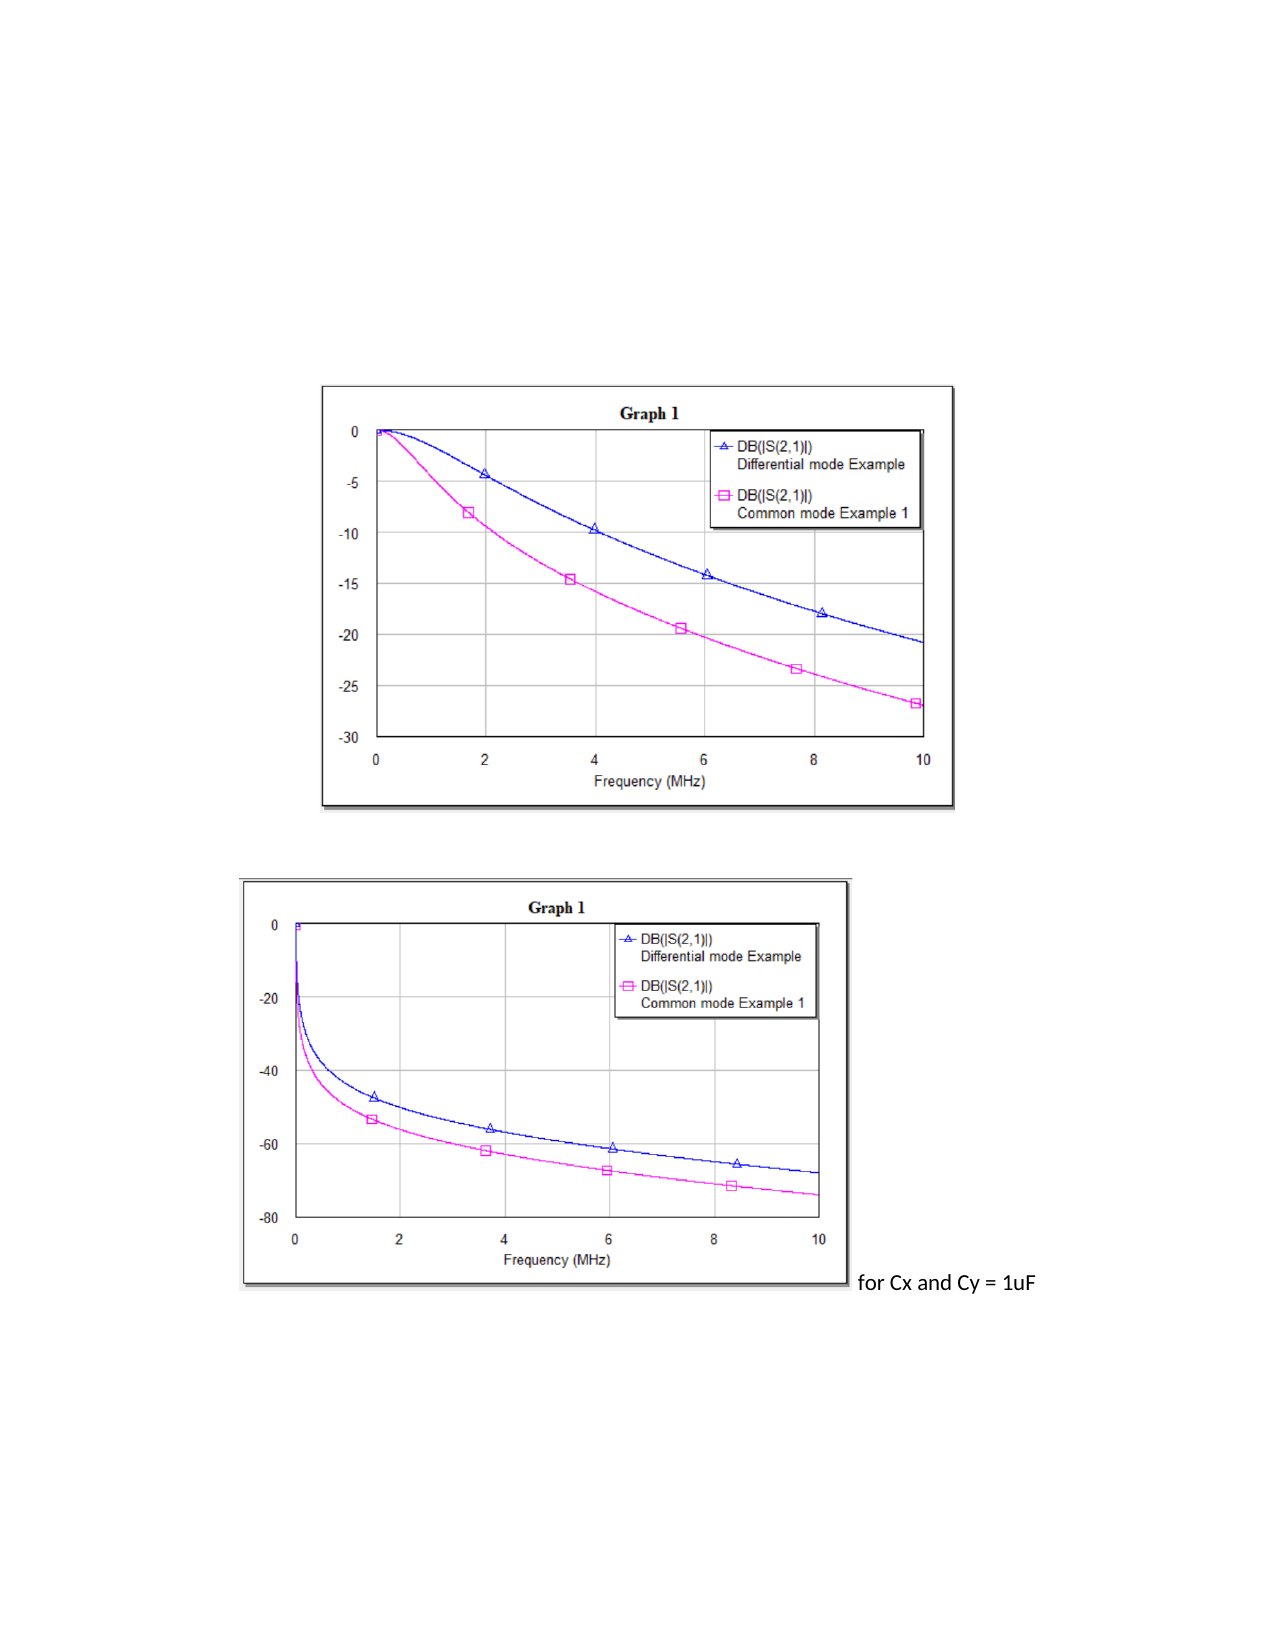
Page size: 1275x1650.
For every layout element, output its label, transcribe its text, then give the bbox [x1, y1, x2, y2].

picture [239, 878, 853, 1291]
picture [319, 384, 956, 813]
